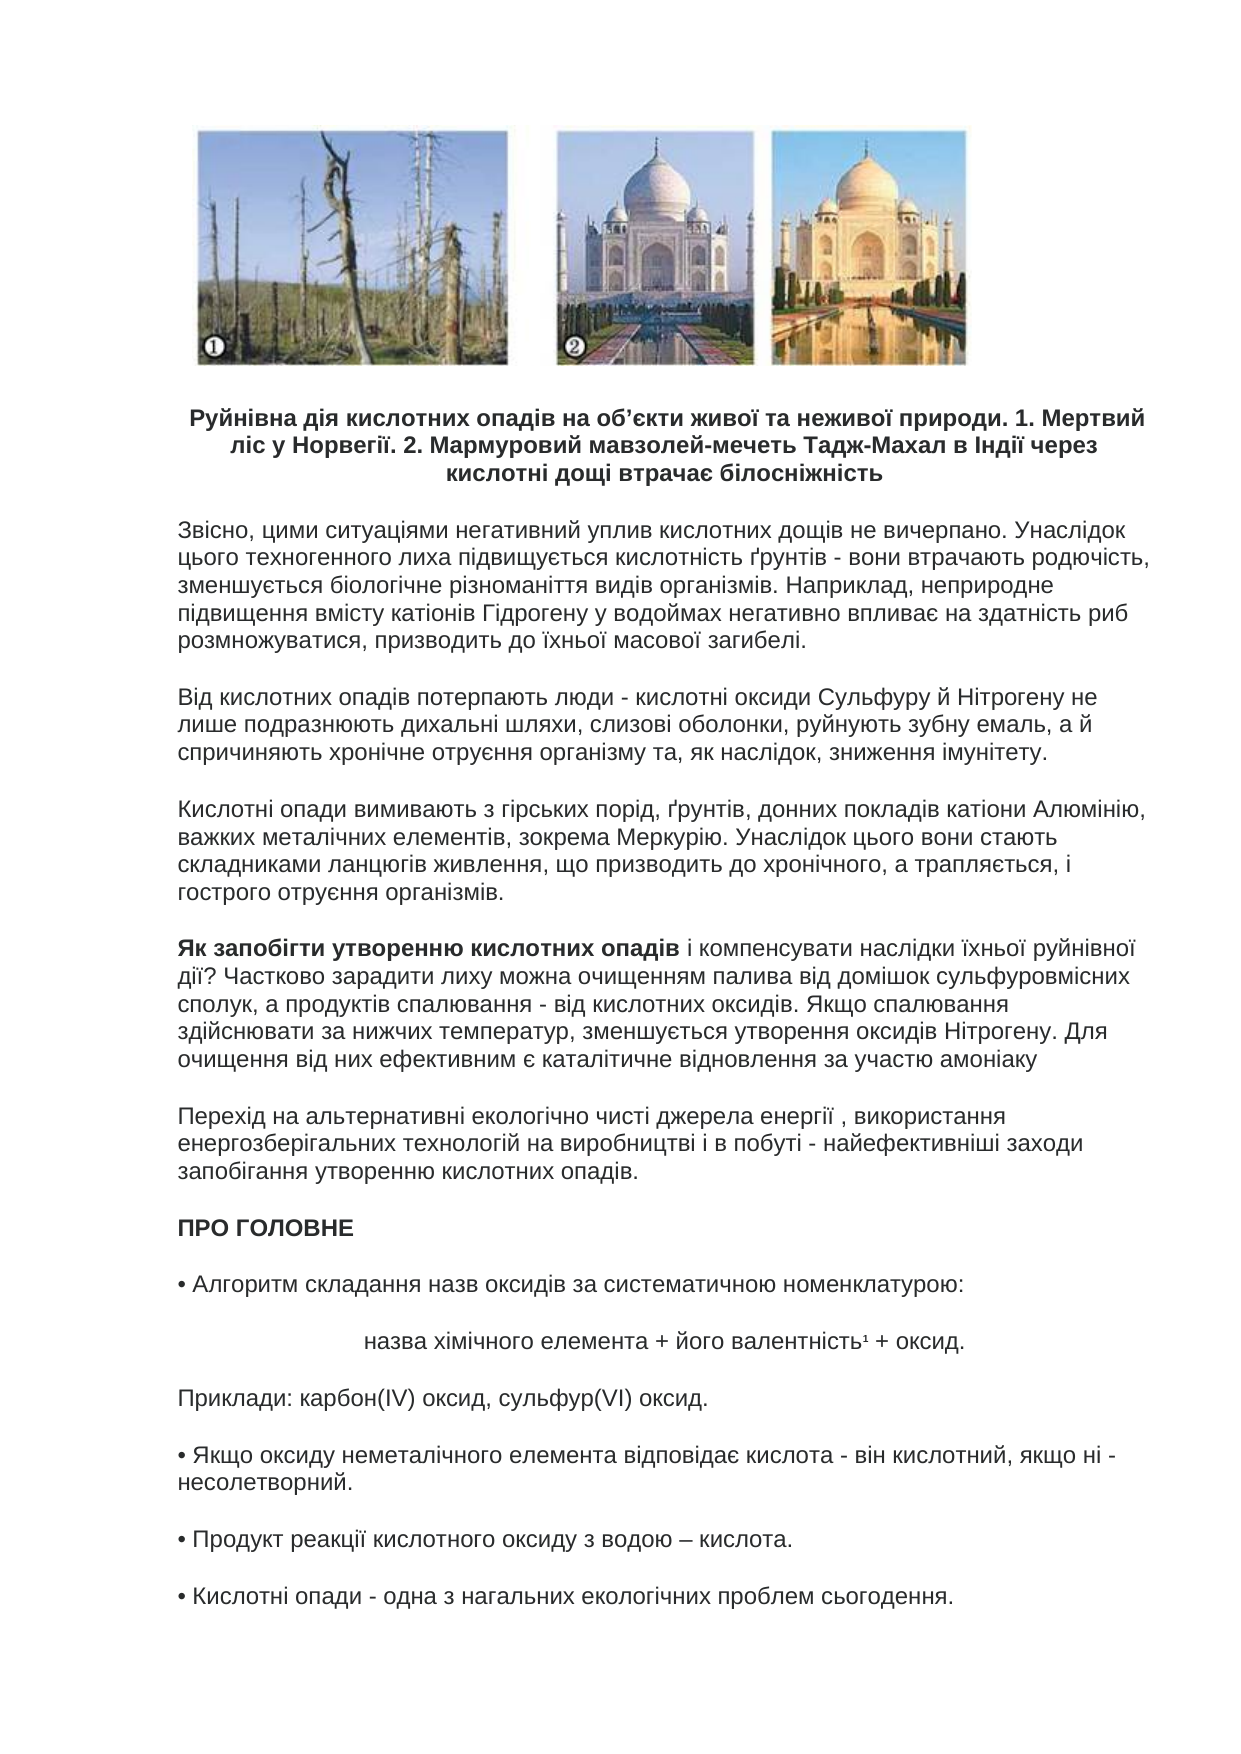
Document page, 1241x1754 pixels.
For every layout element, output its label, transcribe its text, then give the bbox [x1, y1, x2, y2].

picture [192, 125, 972, 366]
text • Продукт реакції кислотного оксиду з водою – кислота. [177, 1525, 1152, 1553]
text • Якщо оксиду неметалічного елемента відповідає кислота - він кислотний, якщо ні - несолетворний. [177, 1441, 1152, 1496]
text назва хімічного елемента + його валентність1 + оксид. [177, 1327, 1152, 1355]
text Приклади: карбон(ІV) оксид, сульфур(VІ) оксид. [177, 1384, 1152, 1411]
text ПРО ГОЛОВНЕ [177, 1213, 1152, 1241]
text Перехід на альтернативні екологічно чисті джерела енергії , використання енергозберігальних технологій на виробництві і в побуті - найефективніші заходи запобігання утворенню кислотних опадів. [177, 1102, 1152, 1184]
text Кислотні опади вимивають з гірських порід, ґрунтів, донних покладів катіони Алюмінію, важких металічних елементів, зокрема Меркурію. Унаслідок цього вони стають складниками ланцюгів живлення, що призводить до хронічного, а трапляється, і гострого отруєння організмів. [177, 795, 1152, 905]
text Руйнівна дія кислотних опадів на об’єкти живої та неживої природи. 1. Мертвий ліс у Норвегії. 2. Мармуровий мавзолей-мечеть Тадж-Махал в Індії через кислотні дощі втрачає білосніжність [177, 404, 1152, 486]
text Як запобігти утворенню кислотних опадів і компенсувати наслідки їхньої руйнівної дії? Частково зарадити лиху можна очищенням палива від домішок сульфуровмісних сполук, а продуктів спалювання - від кислотних оксидів. Якщо спалювання здійснювати за нижчих температур, зменшується утворення оксидів Нітрогену. Для очищення від них ефективним є каталітичне відновлення за участю амоніаку [177, 934, 1152, 1072]
text Звісно, цими ситуаціями негативний уплив кислотних дощів не вичерпано. Унаслідок цього техногенного лиха підвищується кислотність ґрунтів - вони втрачають родючість, зменшується біологічне різноманіття видів організмів. Наприклад, неприродне підвищення вмісту катіонів Гідрогену у водоймах негативно впливає на здатність риб розмножуватися, призводить до їхньої масової загибелі. [177, 516, 1152, 654]
text Від кислотних опадів потерпають люди - кислотні оксиди Сульфуру й Нітрогену не лише подразнюють дихальні шляхи, слизові оболонки, руйнують зубну емаль, а й спричиняють хронічне отруєння організму та, як наслідок, зниження імунітету. [177, 683, 1152, 766]
text • Кислотні опади - одна з нагальних екологічних проблем сьогодення. [177, 1582, 1152, 1609]
text • Алгоритм складання назв оксидів за систематичною номенклатурою: [177, 1270, 1152, 1298]
